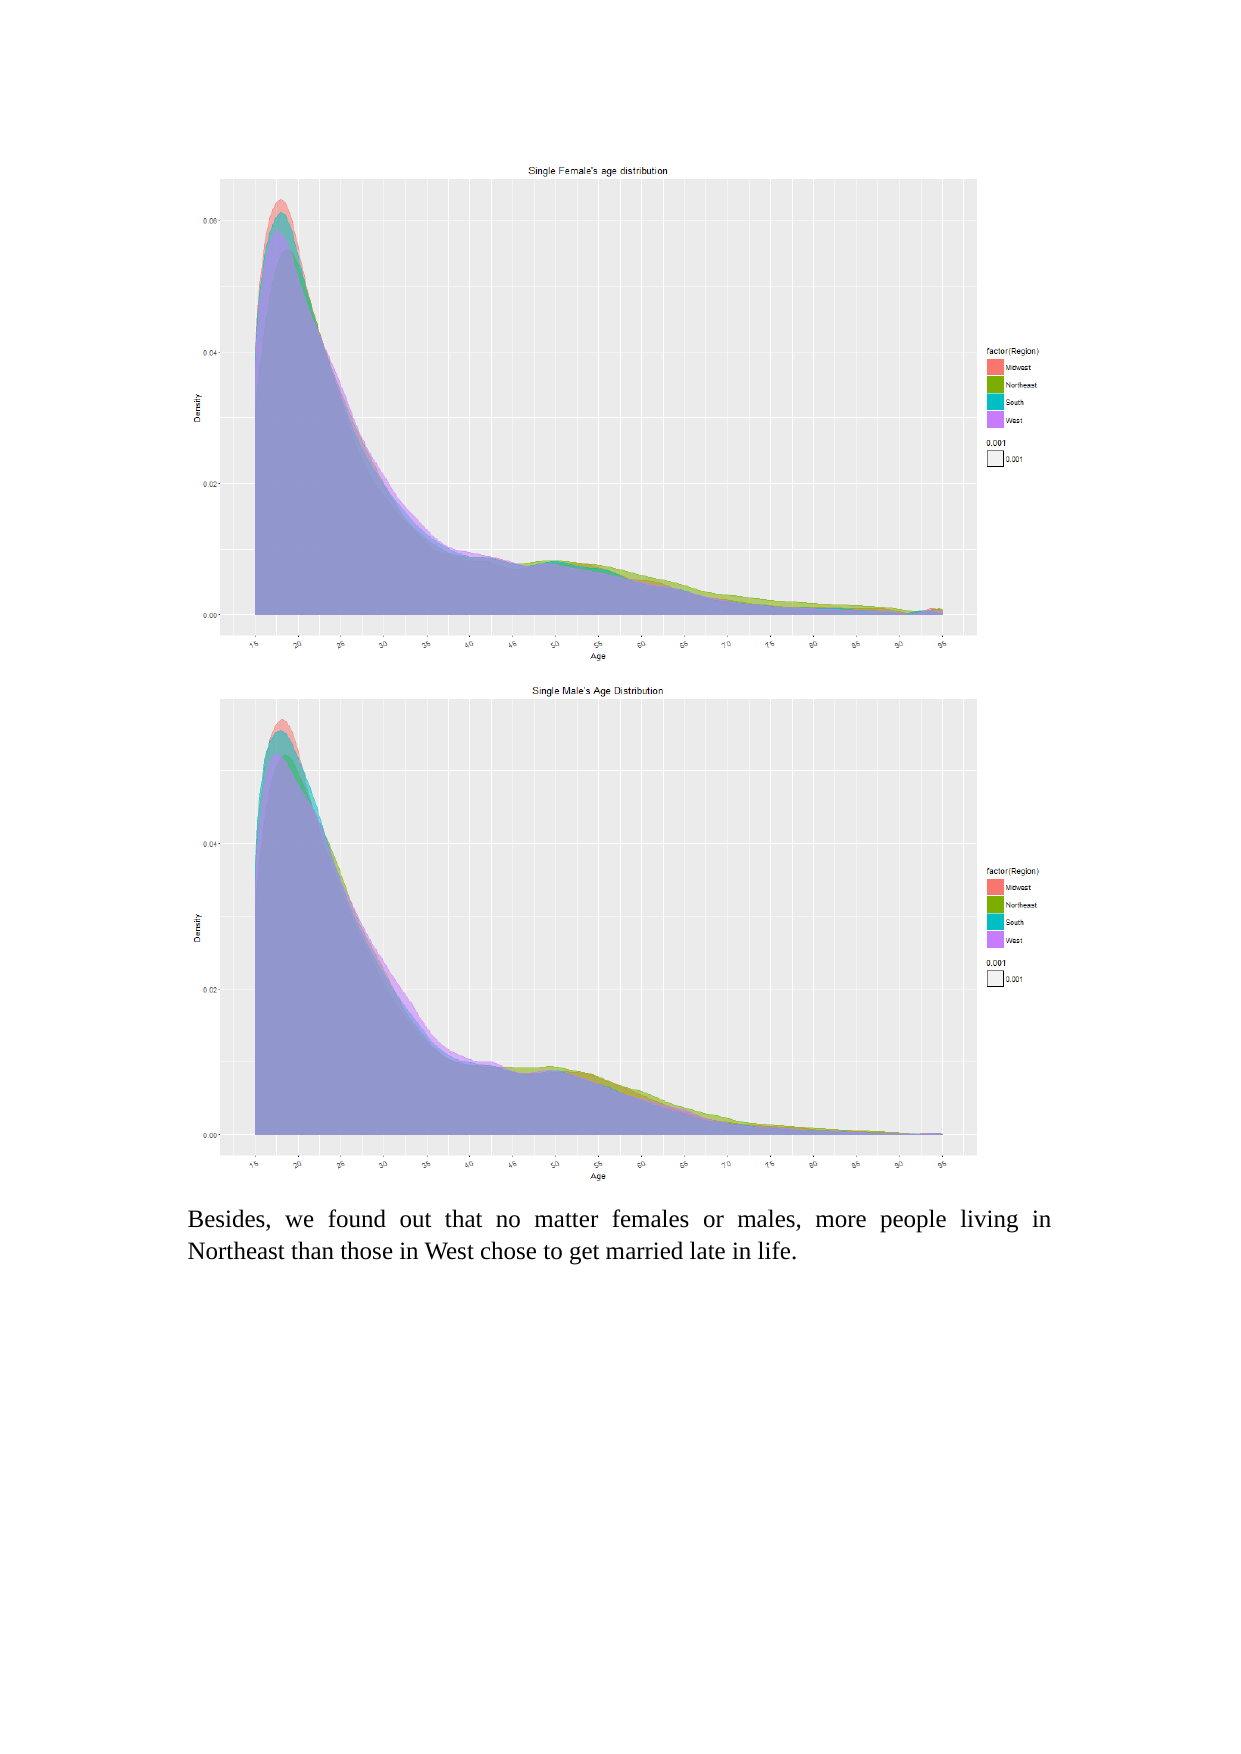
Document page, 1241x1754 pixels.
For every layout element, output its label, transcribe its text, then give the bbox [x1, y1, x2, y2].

text Besides, we found out that no matter females or males, more people living in Northeast than those in West chose to get married late in life. [187, 1202, 1053, 1267]
picture [187, 682, 1053, 1184]
picture [187, 162, 1053, 664]
